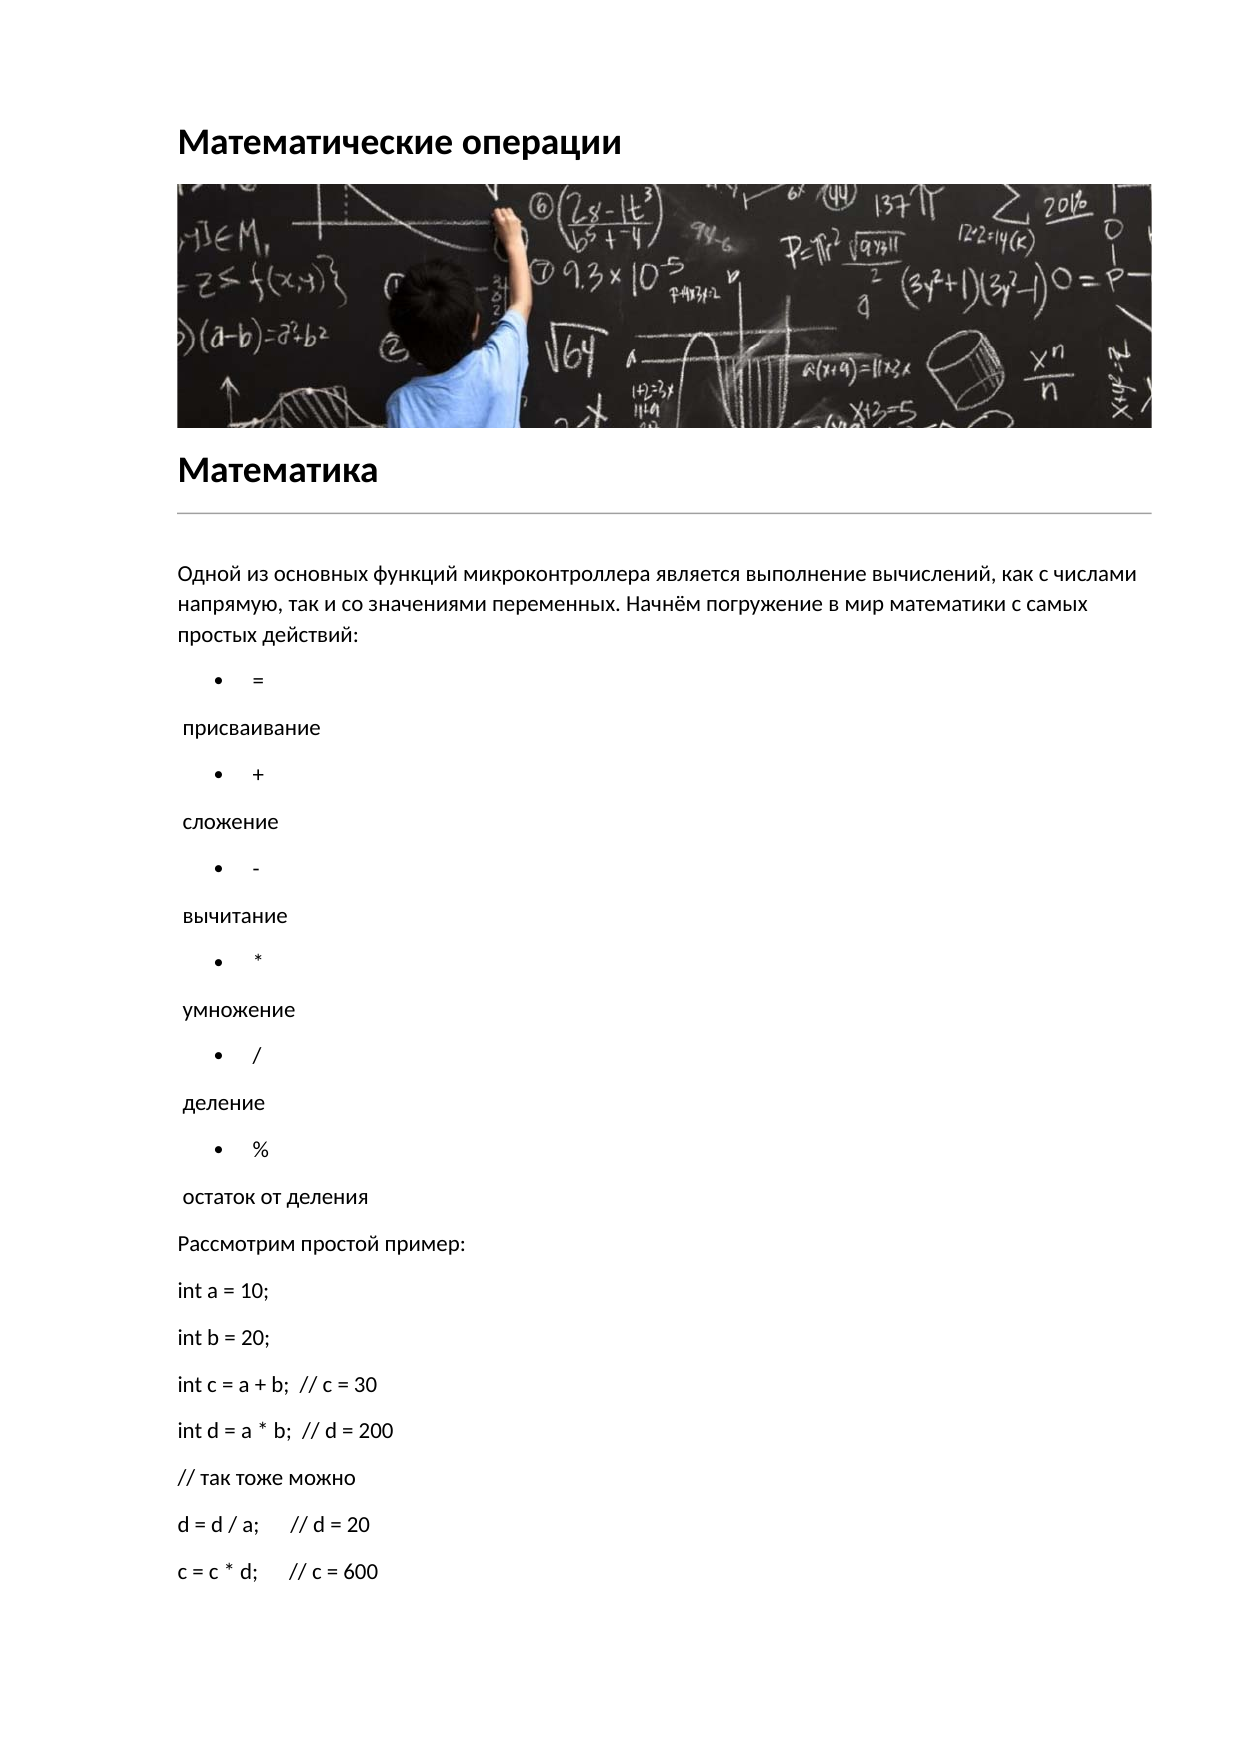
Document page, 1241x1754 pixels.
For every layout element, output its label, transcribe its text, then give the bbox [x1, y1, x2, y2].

text int d = a * b; // d = 200 [177, 1417, 1152, 1445]
text Рассмотрим простой пример: [177, 1229, 1152, 1257]
list + [215, 760, 1152, 788]
text деление [177, 1088, 1152, 1117]
text d = d / a; // d = 20 [177, 1510, 1152, 1538]
text сложение [177, 807, 1152, 835]
list - [215, 854, 1152, 882]
list / [215, 1042, 1152, 1070]
list = [215, 667, 1152, 695]
text c = c * d; // c = 600 [177, 1557, 1152, 1585]
text int b = 20; [177, 1323, 1152, 1351]
list % [215, 1135, 1152, 1163]
text Одной из основных функций микроконтроллера является выполнение вычислений, как с числами напрямую, так и со значениями переменных. Начнём погружение в мир математики с самых простых действий: [177, 559, 1152, 648]
text остаток от деления [177, 1182, 1152, 1210]
list * [215, 948, 1152, 976]
text умножение [177, 995, 1152, 1023]
picture [177, 184, 1152, 428]
text Математические операции [177, 118, 1152, 164]
text присваивание [177, 713, 1152, 742]
text вычитание [177, 901, 1152, 929]
text // так тоже можно [177, 1463, 1152, 1492]
text int a = 10; [177, 1276, 1152, 1304]
text Математика [177, 446, 1152, 492]
text int c = a + b; // c = 30 [177, 1370, 1152, 1398]
